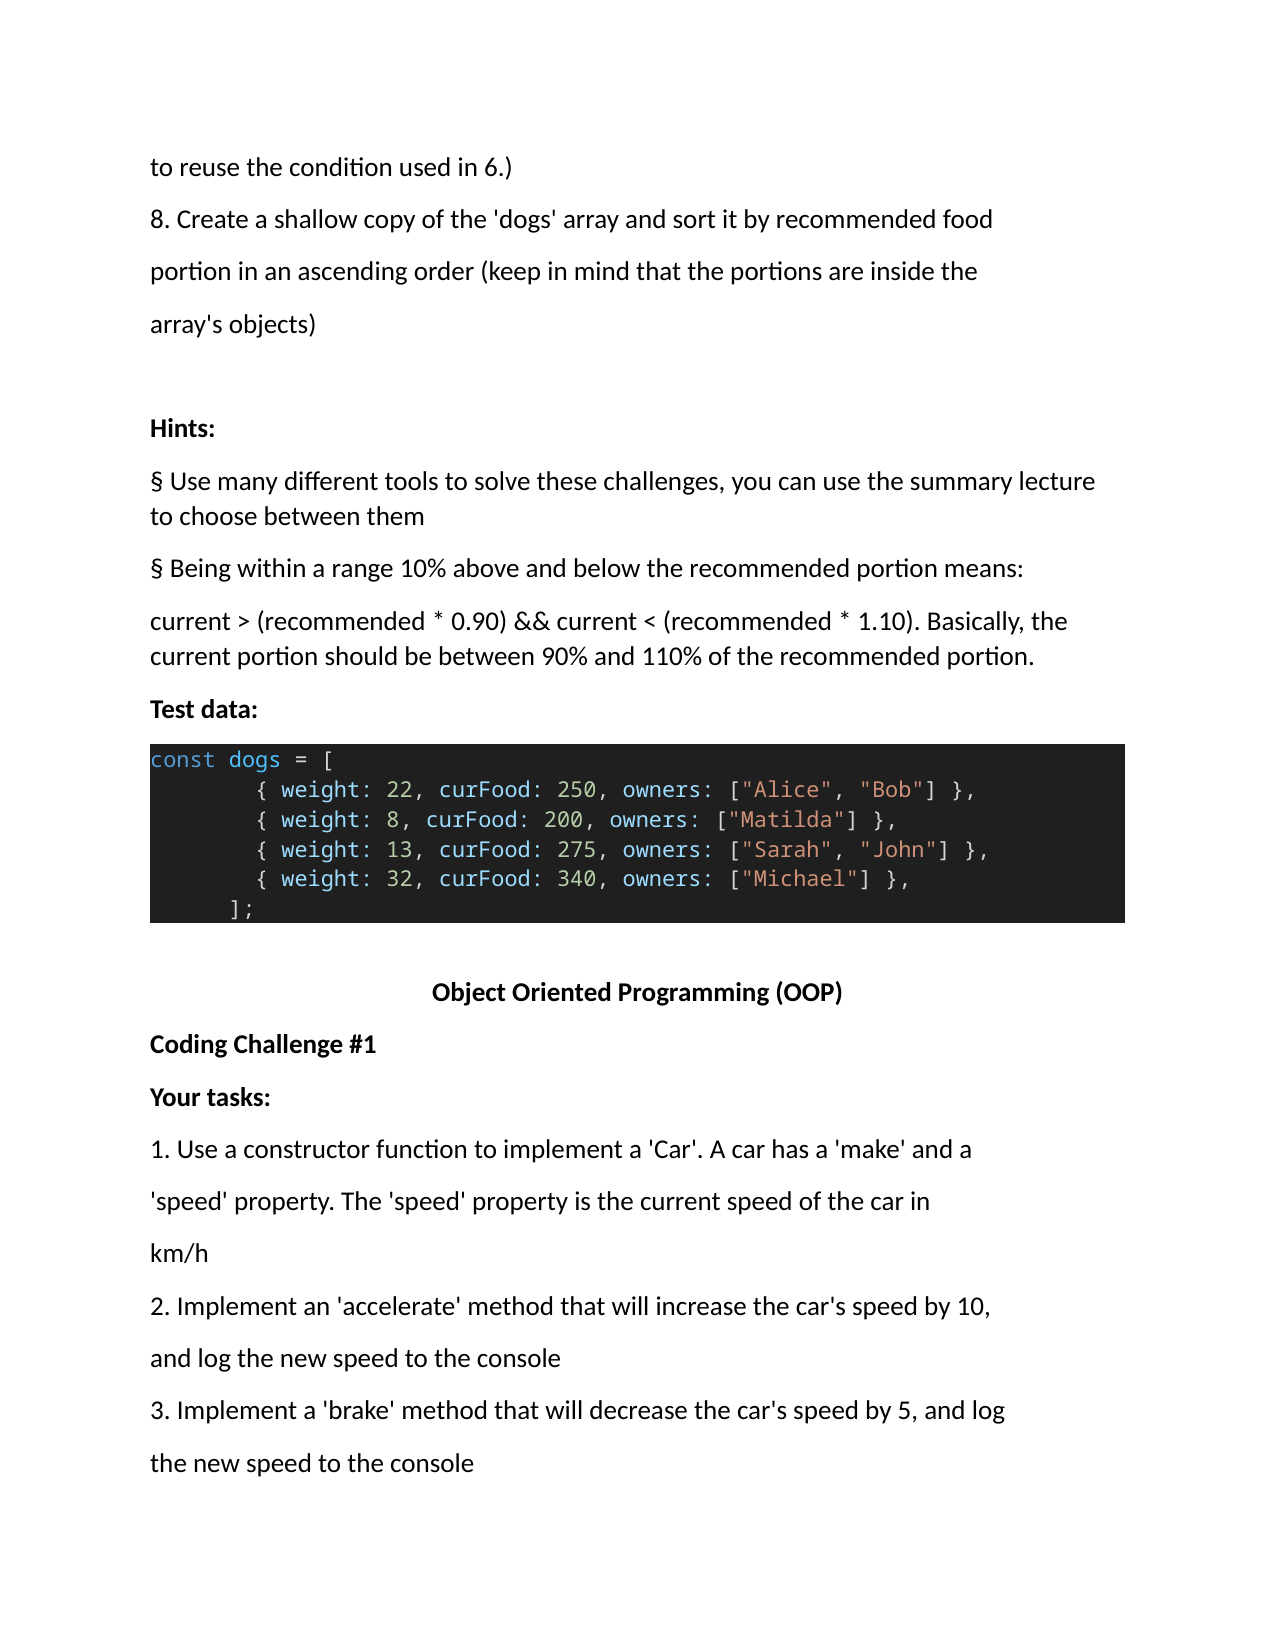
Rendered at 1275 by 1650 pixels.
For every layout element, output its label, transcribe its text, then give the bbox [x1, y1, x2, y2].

text 'speed' property. The 'speed' property is the current speed of the car in [150, 1184, 1125, 1217]
text Object Oriented Programming (OOP) [150, 975, 1125, 1008]
text array's objects) [150, 307, 1125, 340]
text ]; [150, 893, 1125, 923]
text and log the new speed to the console [150, 1341, 1125, 1374]
text { weight: 13, curFood: 275, owners: ["Sarah", "John"] }, [150, 833, 1125, 863]
text to reuse the condition used in 6.) [150, 150, 1125, 183]
text the new speed to the console [150, 1446, 1125, 1479]
text { weight: 22, curFood: 250, owners: ["Alice", "Bob"] }, [150, 774, 1125, 804]
text Coding Challenge #1 [150, 1027, 1125, 1061]
text 1. Use a constructor function to implement a 'Car'. A car has a 'make' and a [150, 1132, 1125, 1165]
text 8. Create a shallow copy of the 'dogs' array and sort it by recommended food [150, 202, 1125, 235]
text § Being within a range 10% above and below the recommended portion means: [150, 552, 1125, 585]
text 2. Implement an 'accelerate' method that will increase the car's speed by 10, [150, 1289, 1125, 1322]
text § Use many different tools to solve these challenges, you can use the summary lecture to choose between them [150, 464, 1125, 532]
text 3. Implement a 'brake' method that will decrease the car's speed by 5, and log [150, 1393, 1125, 1427]
text const dogs = [ [150, 744, 1125, 774]
text Test data: [150, 692, 1125, 725]
text portion in an ascending order (keep in mind that the portions are inside the [150, 254, 1125, 288]
text Hints: [150, 411, 1125, 444]
text { weight: 32, curFood: 340, owners: ["Michael"] }, [150, 863, 1125, 893]
text km/h [150, 1237, 1125, 1270]
text Your tasks: [150, 1080, 1125, 1113]
text current > (recommended * 0.90) && current < (recommended * 1.10). Basically, the current portion should be between 90% and 110% of the recommended portion. [150, 604, 1125, 673]
text { weight: 8, curFood: 200, owners: ["Matilda"] }, [150, 804, 1125, 833]
